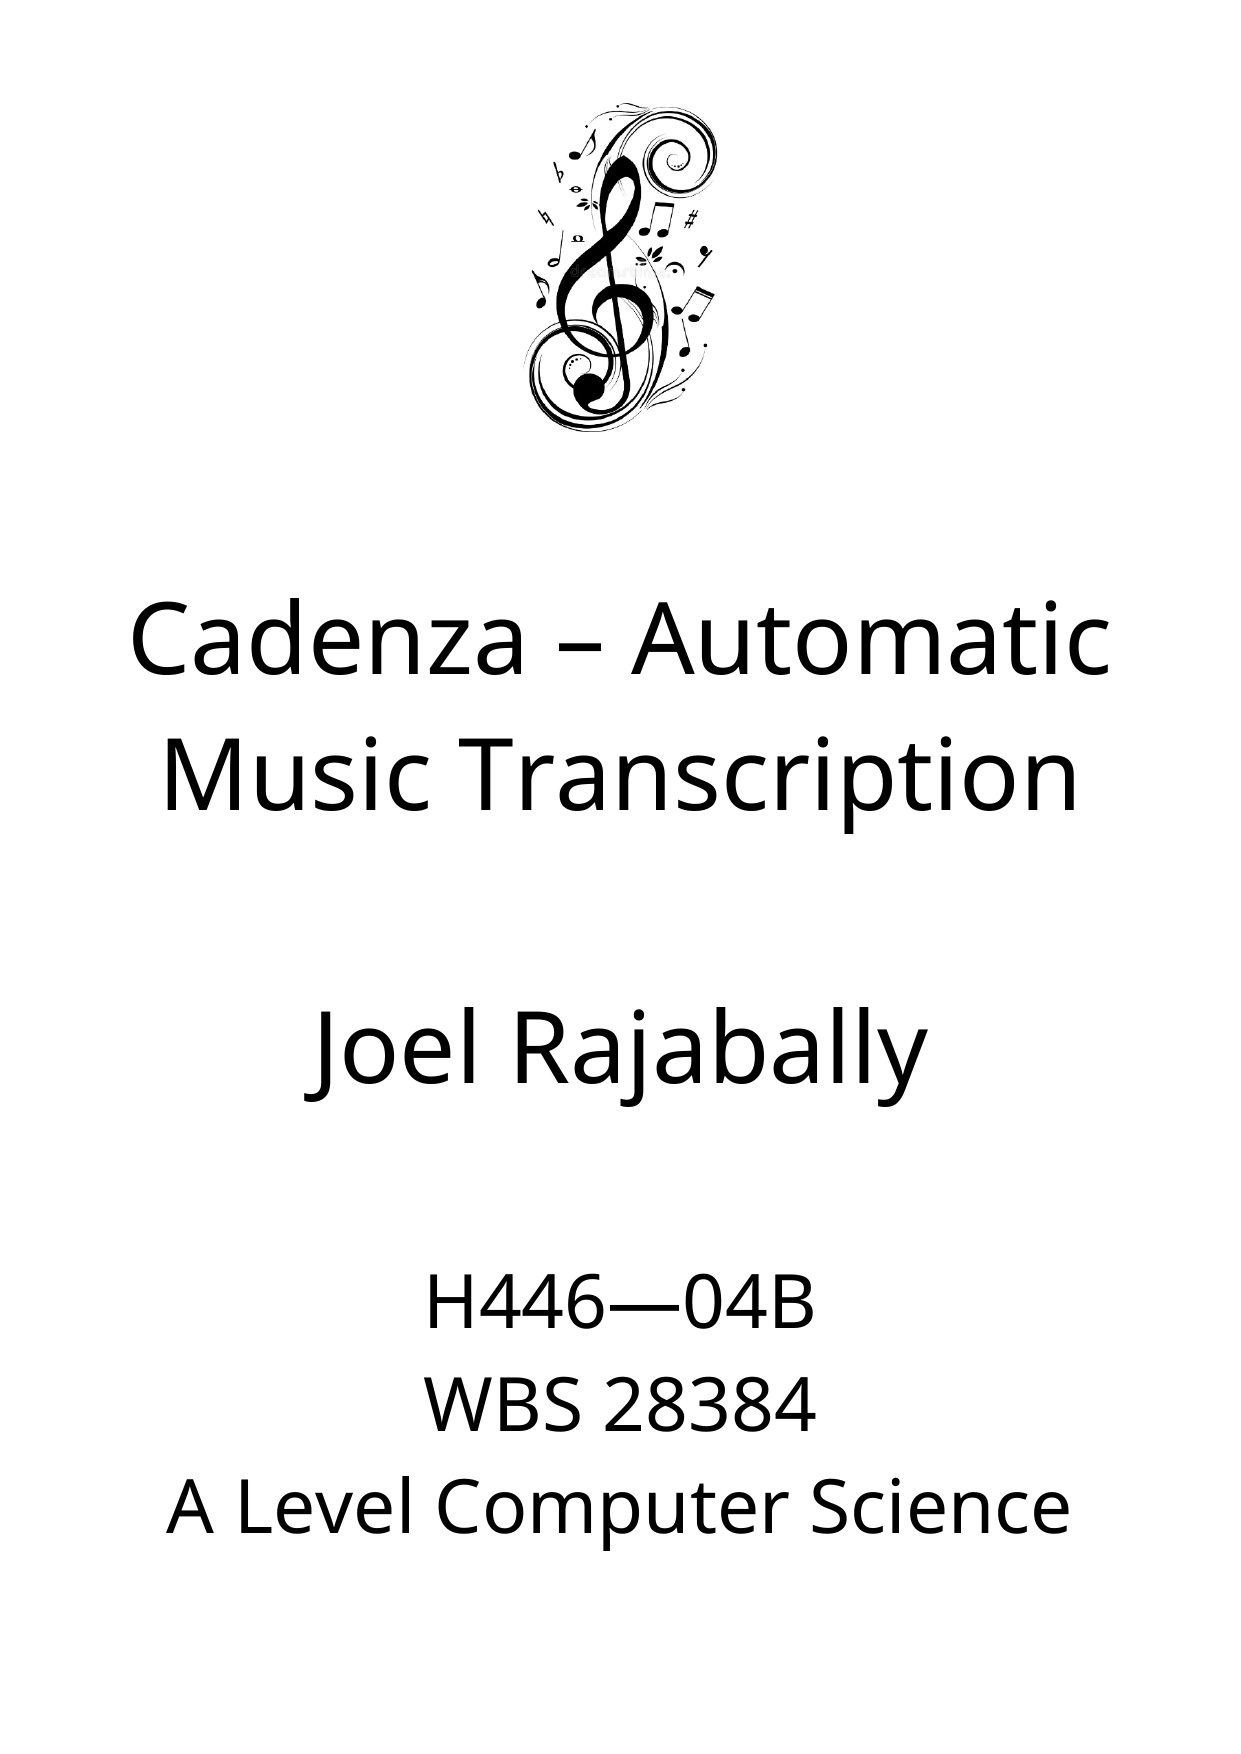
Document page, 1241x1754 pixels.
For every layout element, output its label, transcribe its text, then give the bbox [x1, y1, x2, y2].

text Cadenza – Automatic Music Transcription [75, 567, 1165, 840]
picture [488, 103, 752, 432]
text Joel Rajabally [75, 976, 1165, 1112]
text H446—04B [75, 1249, 1165, 1351]
text WBS 28384 [75, 1351, 1165, 1453]
text A Level Computer Science [75, 1453, 1165, 1555]
